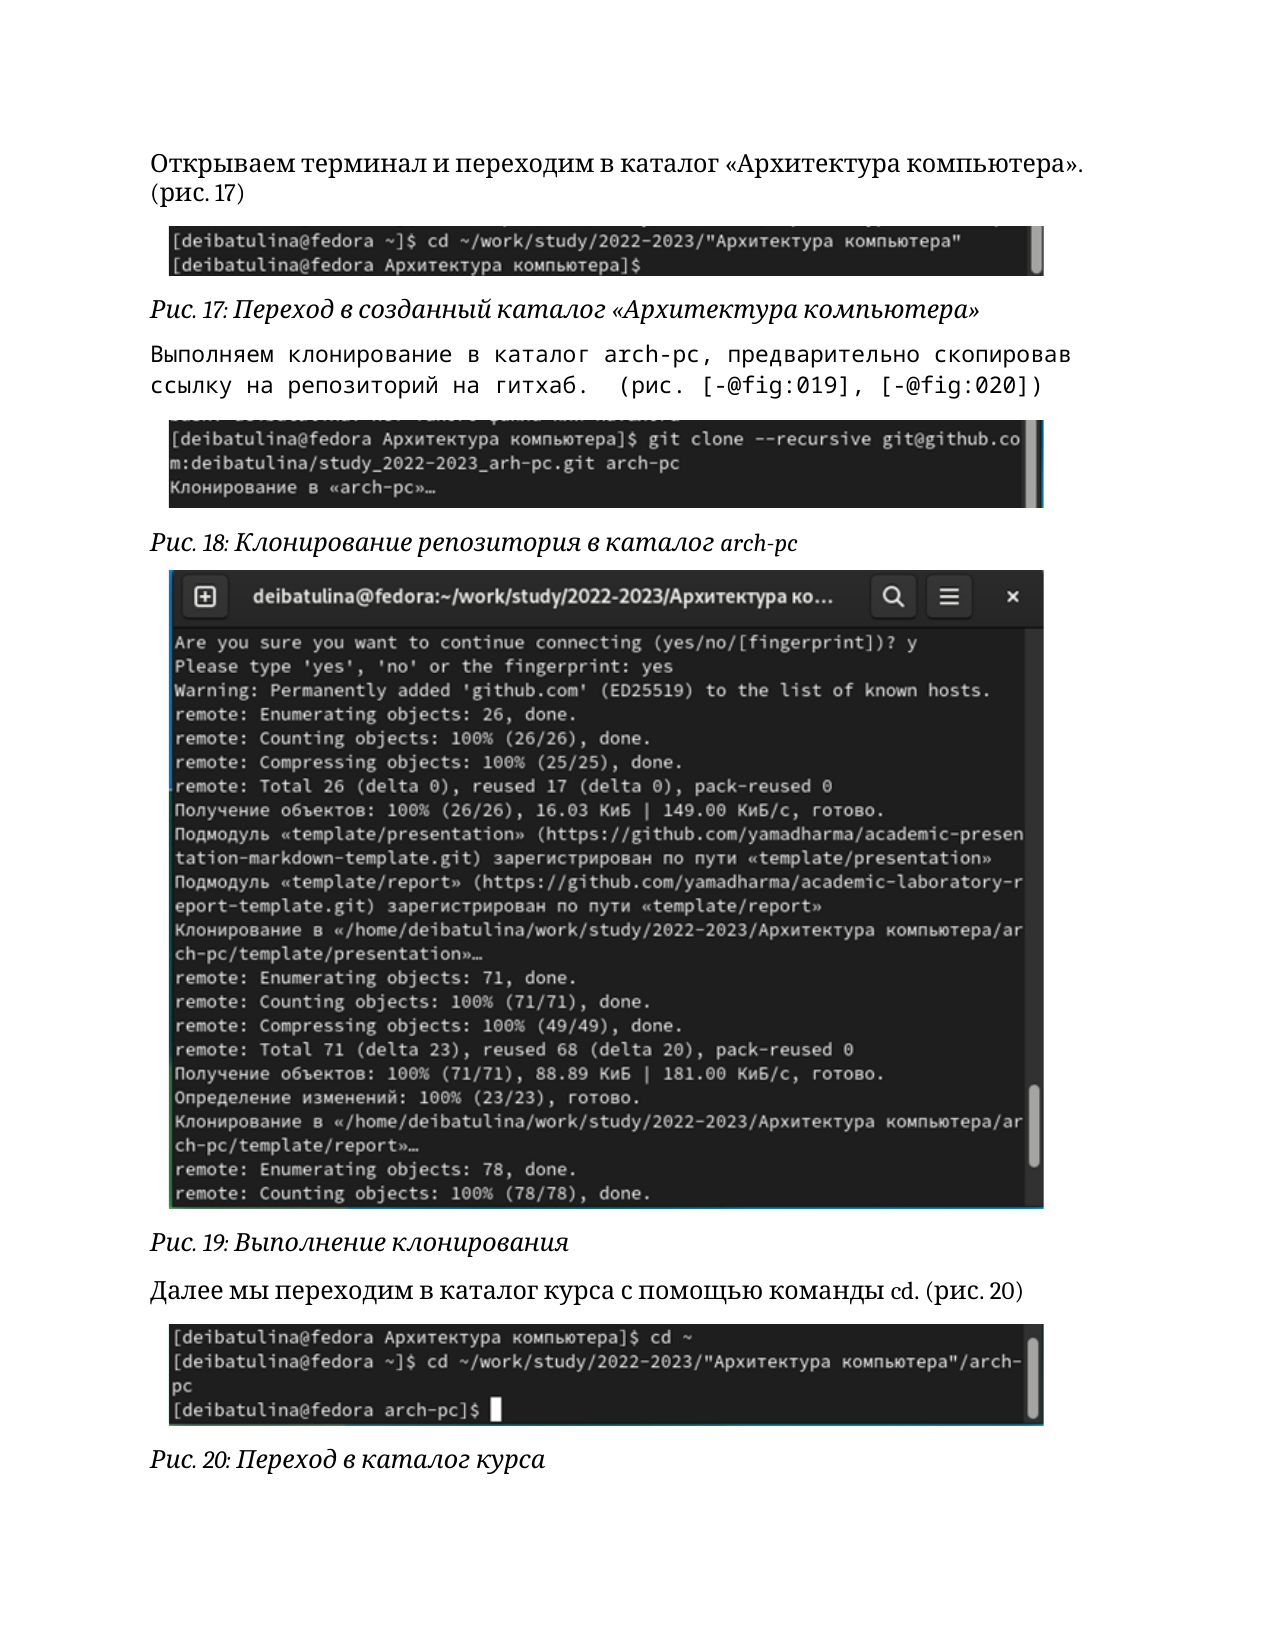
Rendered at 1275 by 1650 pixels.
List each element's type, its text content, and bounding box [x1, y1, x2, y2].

picture [168, 420, 1044, 508]
text Рис. 18: Клонирование репозитория в каталог arch-pc [150, 529, 1125, 557]
picture [168, 570, 1044, 1209]
text Рис. 17: Переход в созданный каталог «Архитектура компьютера» [150, 296, 1125, 325]
text Рис. 19: Выполнение клонирования [150, 1229, 1125, 1258]
text Открываем терминал и переходим в каталог «Архитектура компьютера». (рис. 17) [150, 150, 1125, 207]
text Далее мы переходим в каталог курса с помощью команды cd. (рис. 20) [150, 1277, 1125, 1305]
picture [168, 1324, 1044, 1426]
text Выполняем клонирование в каталог arch-pc, предварительно скопировав ссылку на репозиторий на гитхаб. (рис. [-@fig:019], [-@fig:020]) [150, 337, 1125, 400]
picture [168, 226, 1044, 276]
text Рис. 20: Переход в каталог курса [150, 1446, 1125, 1475]
